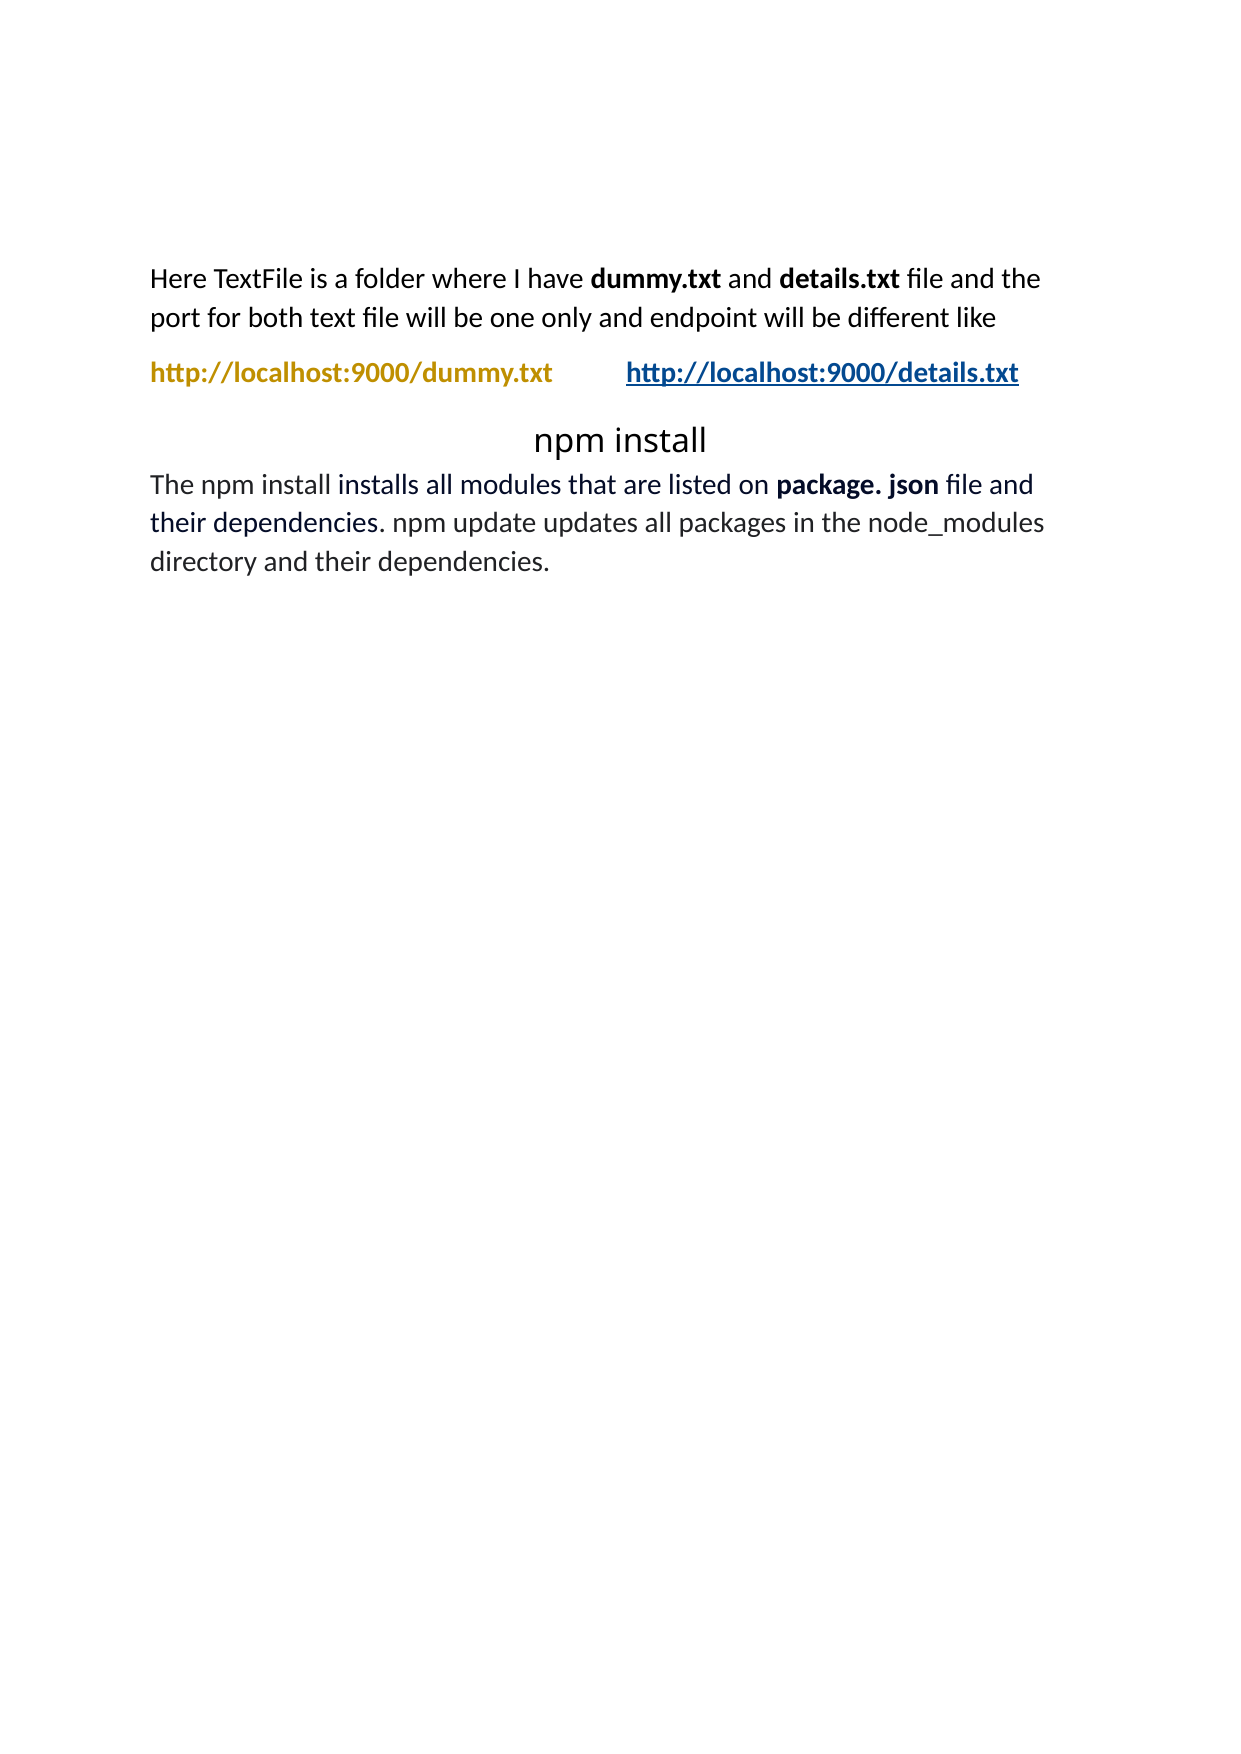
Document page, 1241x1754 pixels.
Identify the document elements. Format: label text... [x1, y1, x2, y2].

text http://localhost:9000/dummy.txt http://localhost:9000/details.txt [150, 354, 1090, 389]
text The npm install installs all modules that are listed on package. json file and their dependencies. npm update updates all packages in the node_modules directory and their dependencies. [150, 466, 1090, 579]
subtitle npm install [150, 417, 1090, 463]
text Here TextFile is a folder where I have dummy.txt and details.txt file and the port for both text file will be one only and endpoint will be different like [150, 260, 1090, 334]
